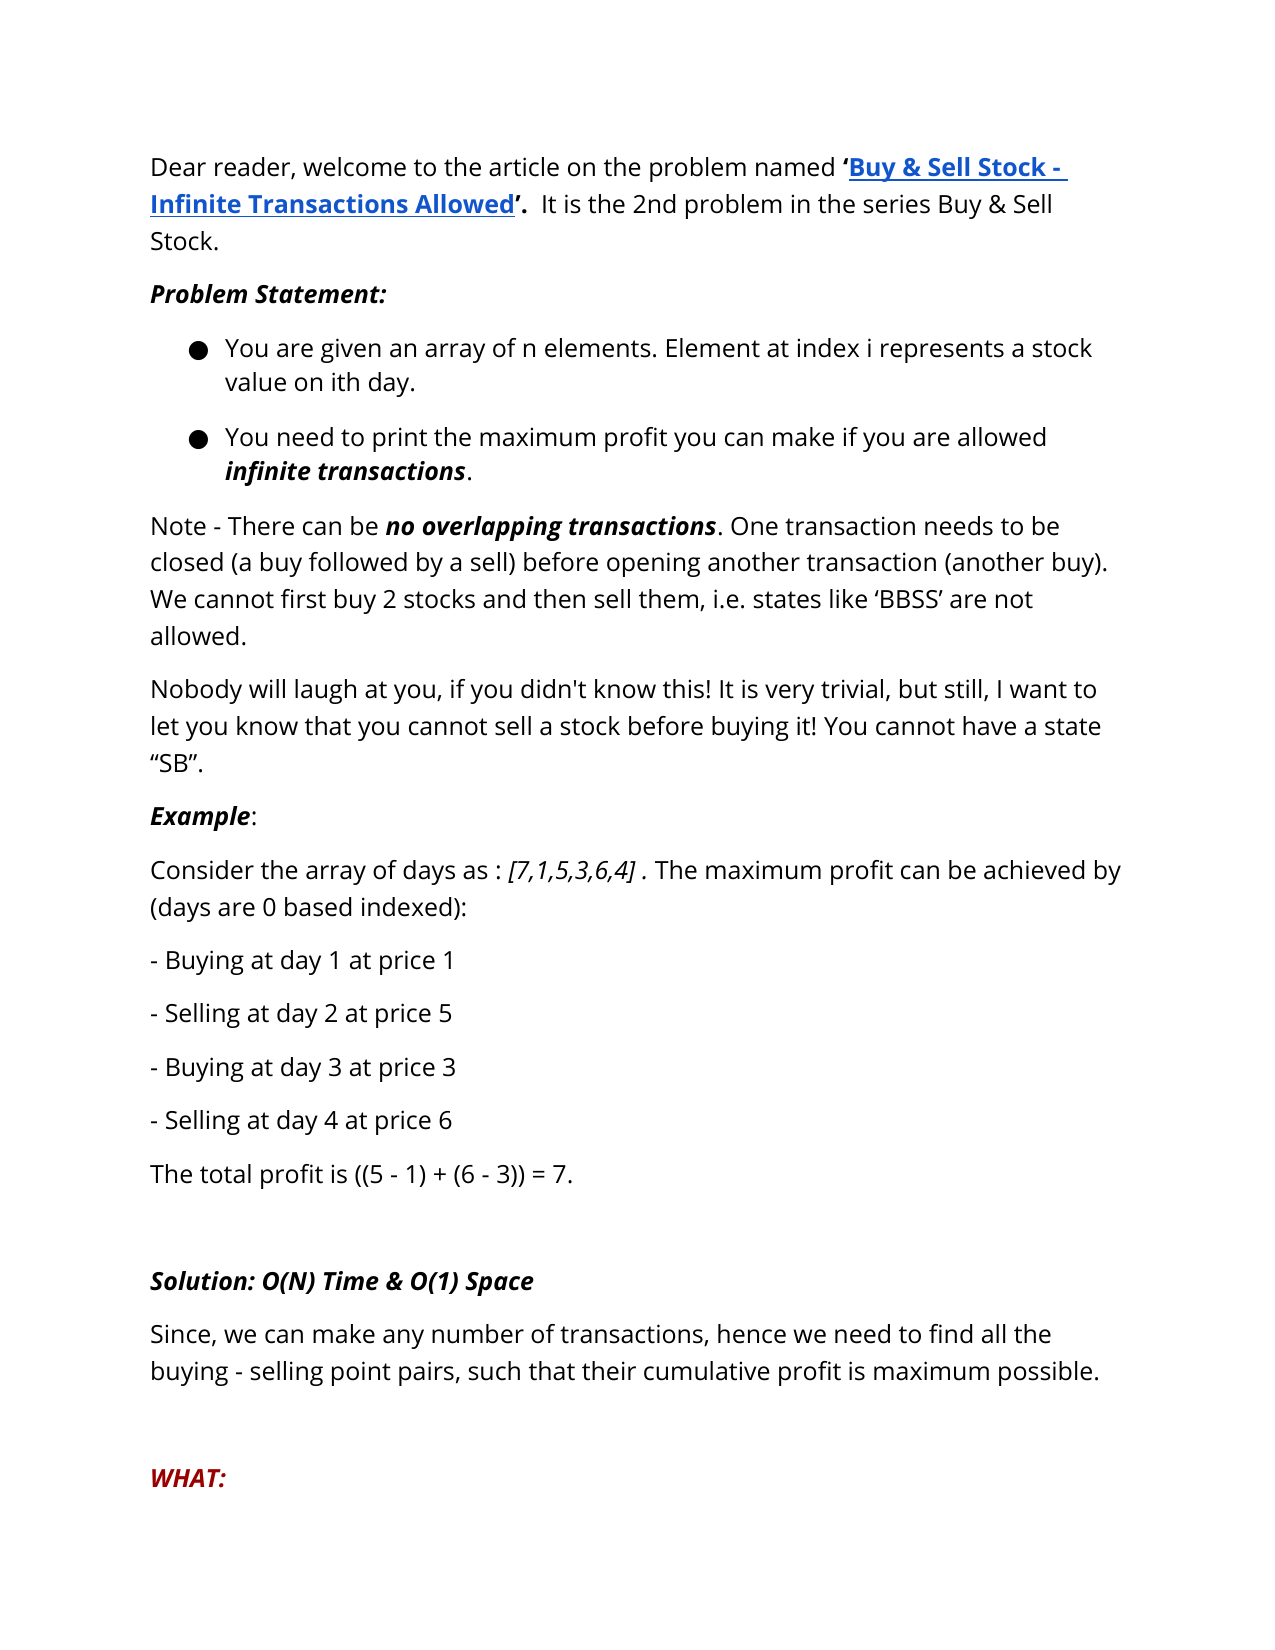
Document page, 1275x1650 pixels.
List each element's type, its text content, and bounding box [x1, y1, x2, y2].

list You are given an array of n elements. Element at index i represents a stock value on ith day. [187, 330, 1125, 398]
list You need to print the maximum profit you can make if you are allowed infinite transactions. [187, 419, 1125, 487]
text The total profit is ((5 - 1) + (6 - 3)) = 7. [150, 1156, 1125, 1191]
text Since, we can make any number of transactions, hence we need to find all the buying - selling point pairs, such that their cumulative profit is maximum possible. [150, 1317, 1125, 1388]
text Problem Statement: [150, 277, 1125, 311]
text - Selling at day 2 at price 5 [150, 996, 1125, 1030]
text Nobody will laugh at you, if you didn't know this! It is very trivial, but still, I want to let you know that you cannot sell a stock before buying it! You cannot have a state “SB”. [150, 672, 1125, 780]
text Solution: O(N) Time & O(1) Space [150, 1263, 1125, 1297]
text Dear reader, welcome to the article on the problem named ‘Buy & Sell Stock - Infinite Transactions Allowed’. It is the 2nd problem in the series Buy & Sell Stock. [150, 150, 1125, 258]
text Consider the array of days as : [7,1,5,3,6,4] . The maximum profit can be achieved by (days are 0 based indexed): [150, 852, 1125, 923]
text - Buying at day 1 at price 1 [150, 943, 1125, 977]
text - Buying at day 3 at price 3 [150, 1049, 1125, 1084]
text - Selling at day 4 at price 6 [150, 1103, 1125, 1137]
text WHAT: [150, 1460, 1125, 1494]
text Example: [150, 799, 1125, 833]
text Note - There can be no overlapping transactions. One transaction needs to be closed (a buy followed by a sell) before opening another transaction (another buy). We cannot first buy 2 stocks and then sell them, i.e. states like ‘BBSS’ are not allowed. [150, 508, 1125, 653]
